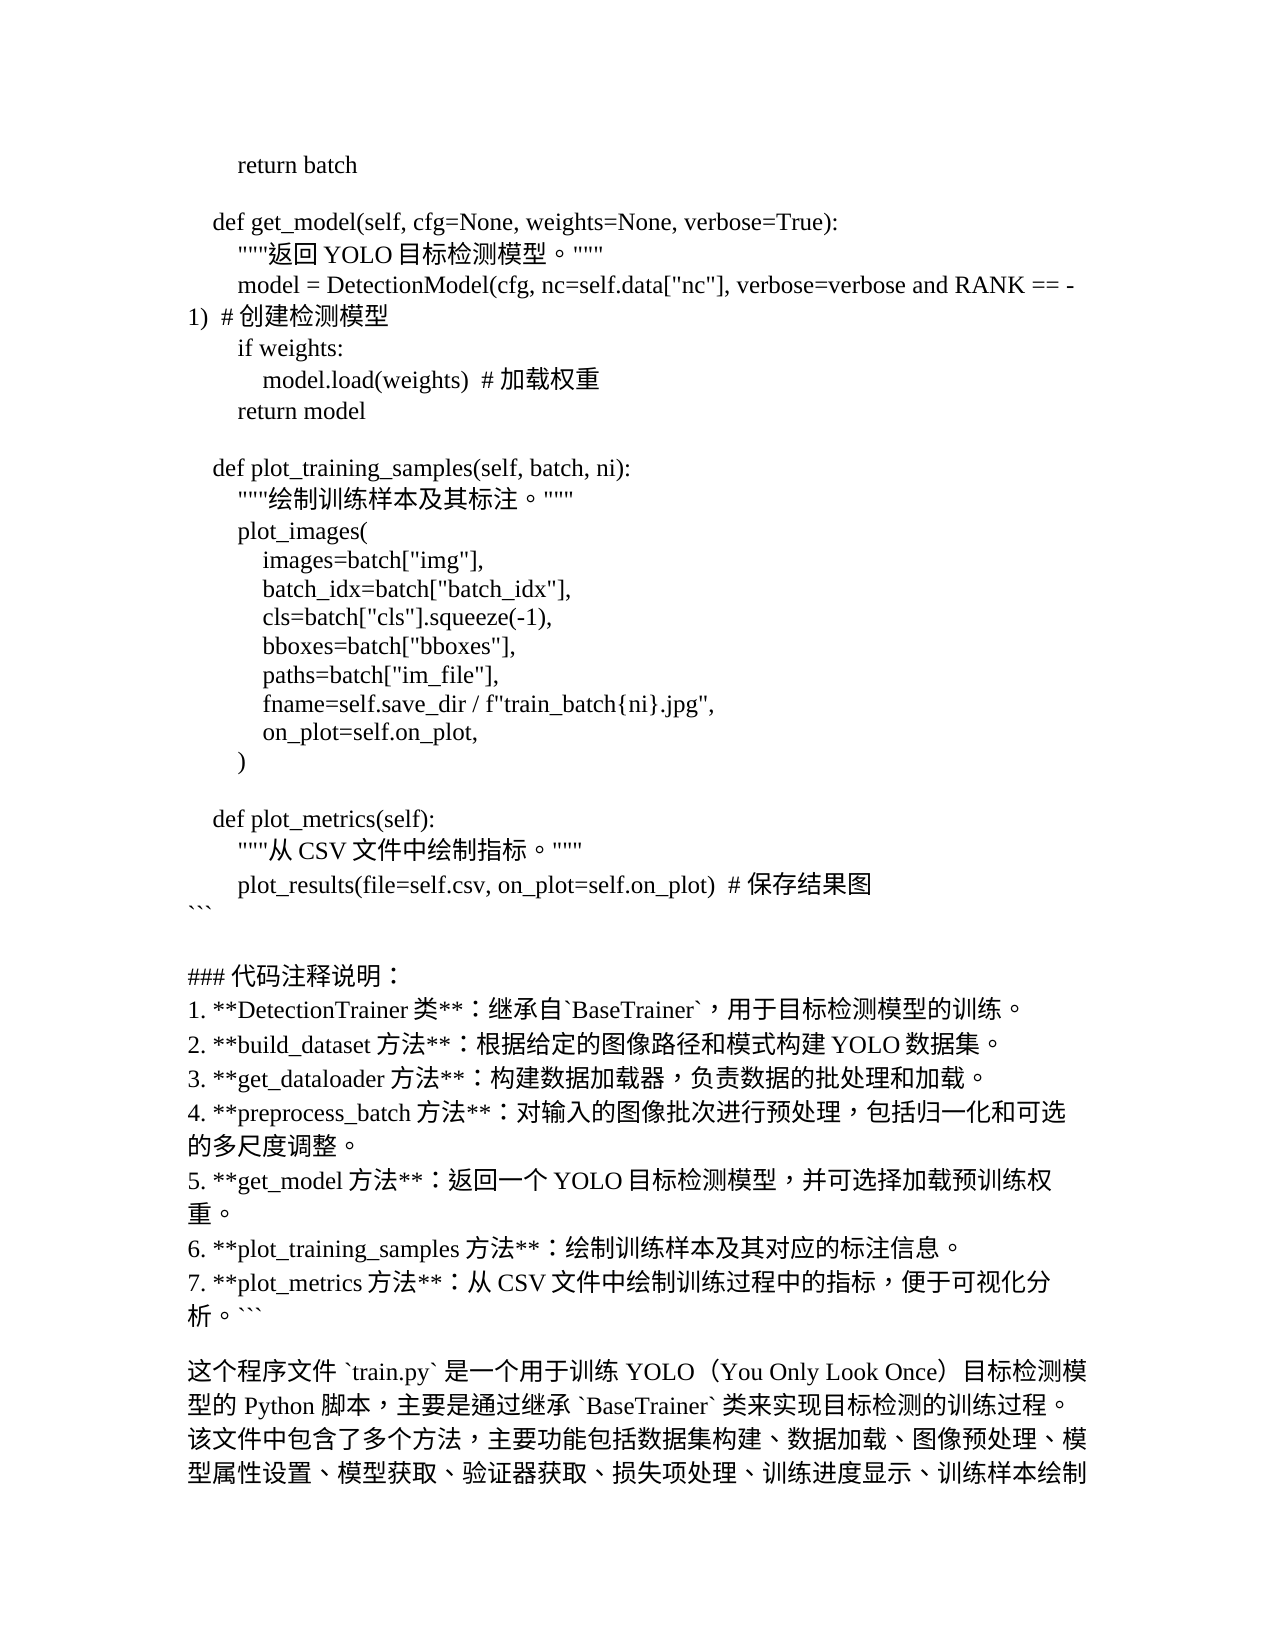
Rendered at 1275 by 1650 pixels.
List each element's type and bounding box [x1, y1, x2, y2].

text [187, 1354, 1087, 1490]
text [187, 150, 1087, 1333]
